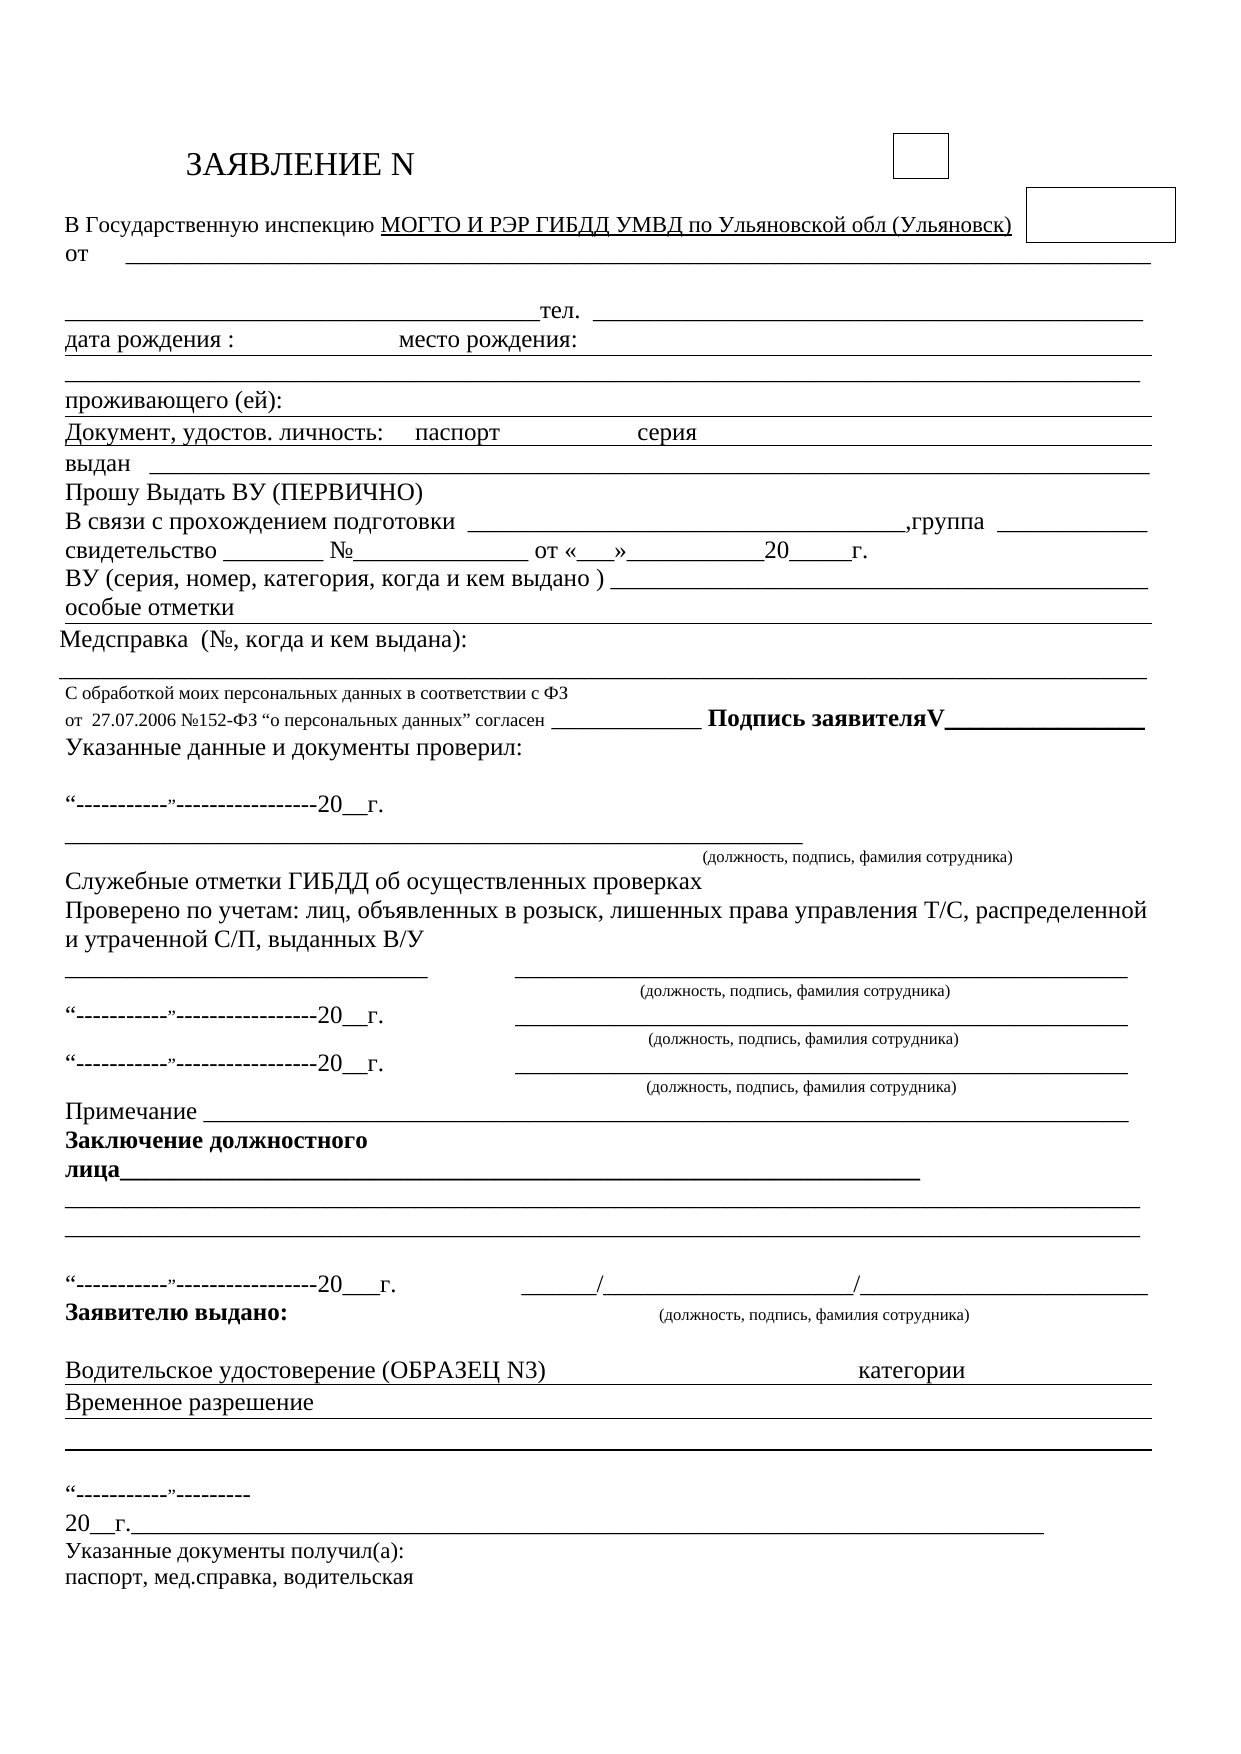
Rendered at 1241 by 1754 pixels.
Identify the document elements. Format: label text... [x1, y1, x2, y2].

text проживающего (ей): [65, 385, 1152, 416]
text свидетельство ________ №______________ от «___»___________20_____г. [65, 535, 1152, 563]
text “-----------”-----------------20__г. ___________________________________________________________ [65, 789, 1152, 847]
text В Государственную инспекцию МОГТО И РЭР ГИБДД УМВД по Ульяновской обл (Ульяновск) [64, 212, 1026, 238]
text ______________________________________________________________________________________ [65, 356, 1152, 385]
text (должность, подпись, фамилия сотрудника) [65, 847, 1152, 866]
text Заключение должностного лица________________________________________________________________ ____________________________________________________________________________________________________________________________________________________________________________ [65, 1125, 1152, 1240]
text Служебные отметки ГИБДД об осуществленных проверках [65, 866, 1152, 895]
text ______________________________________тел. ____________________________________________ [65, 295, 1152, 324]
text Прошу Выдать ВУ (ПЕРВИЧНО) [65, 474, 1152, 506]
text В связи с прохождением подготовки ___________________________________,группа ____________ [65, 506, 1152, 535]
text Указанные документы получил(а): [65, 1537, 1152, 1563]
text Документ, удостов. личность: паспорт серия [65, 417, 1152, 445]
text от 27.07.2006 №152-ФЗ “о персональных данных” согласен ____________ Подпись заявителяV________________ [65, 703, 1152, 732]
text (должность, подпись, фамилия сотрудника) Примечание __________________________________________________________________________ [65, 1077, 1152, 1125]
text С обработкой моих персональных данных в соответствии с ФЗ [65, 682, 1152, 703]
text (должность, подпись, фамилия сотрудника) [65, 1029, 1152, 1048]
text Проверено по учетам: лиц, объявленных в розыск, лишенных права управления Т/С, распределенной [65, 895, 1152, 924]
text “-----------”-----------------20__г. _________________________________________________ [65, 1048, 1152, 1077]
text _____________________________ _________________________________________________ [65, 952, 1152, 981]
text Медсправка (№, когда и кем выдана): _______________________________________________________________________________________ [59, 624, 1152, 682]
text (должность, подпись, фамилия сотрудника) [65, 981, 1152, 1000]
text дата рождения : место рождения: [65, 324, 1152, 355]
text ВУ (серия, номер, категория, когда и кем выдано ) ___________________________________________ [65, 563, 1152, 592]
text от __________________________________________________________________________________ [65, 238, 1152, 267]
text особые отметки [65, 592, 1152, 623]
text выдан ________________________________________________________________________________ [65, 446, 1152, 474]
text ЗАЯВЛЕНИЕ N [177, 144, 1152, 183]
text “-----------”---------20__г._________________________________________________________________________ [65, 1479, 1152, 1537]
text “-----------”-----------------20___г. ______/____________________/_______________________ [65, 1269, 1152, 1297]
text Временное разрешение [65, 1385, 1152, 1418]
text Указанные данные и документы проверил: [65, 732, 1152, 761]
text Водительское удостоверение (ОБРАЗЕЦ N3) категории [65, 1355, 1152, 1384]
text Заявителю выдано: (должность, подпись, фамилия сотрудника) [65, 1297, 1152, 1326]
text паспорт, мед.справка, водительская [65, 1563, 1152, 1589]
text и утраченной С/П, выданных В/У [65, 924, 1152, 952]
text “-----------”-----------------20__г. _________________________________________________ [65, 1000, 1152, 1029]
